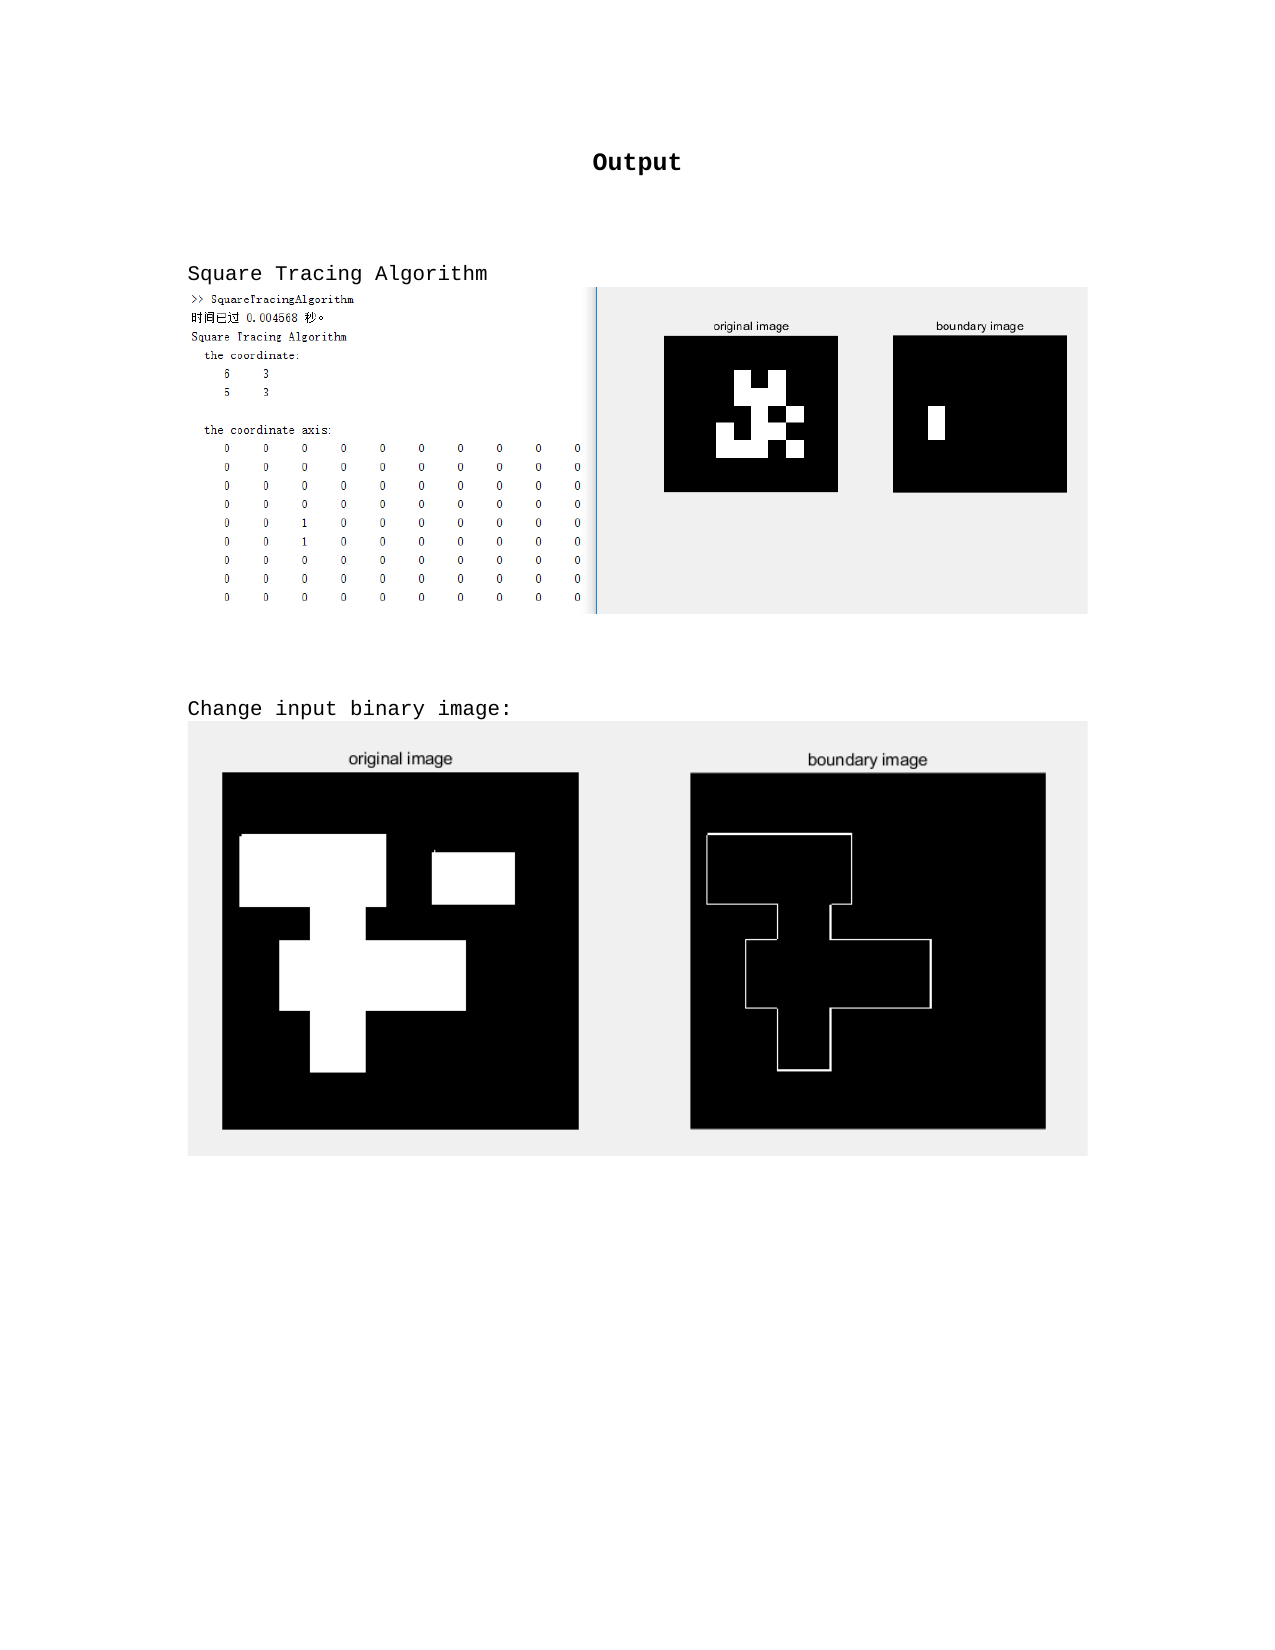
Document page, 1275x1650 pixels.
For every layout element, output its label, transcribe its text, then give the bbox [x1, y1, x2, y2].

text Square Tracing Algorithm [187, 263, 1087, 287]
text Change input binary image: [187, 698, 1087, 721]
picture [187, 721, 1088, 1156]
text Output [187, 150, 1087, 178]
picture [187, 287, 1088, 614]
